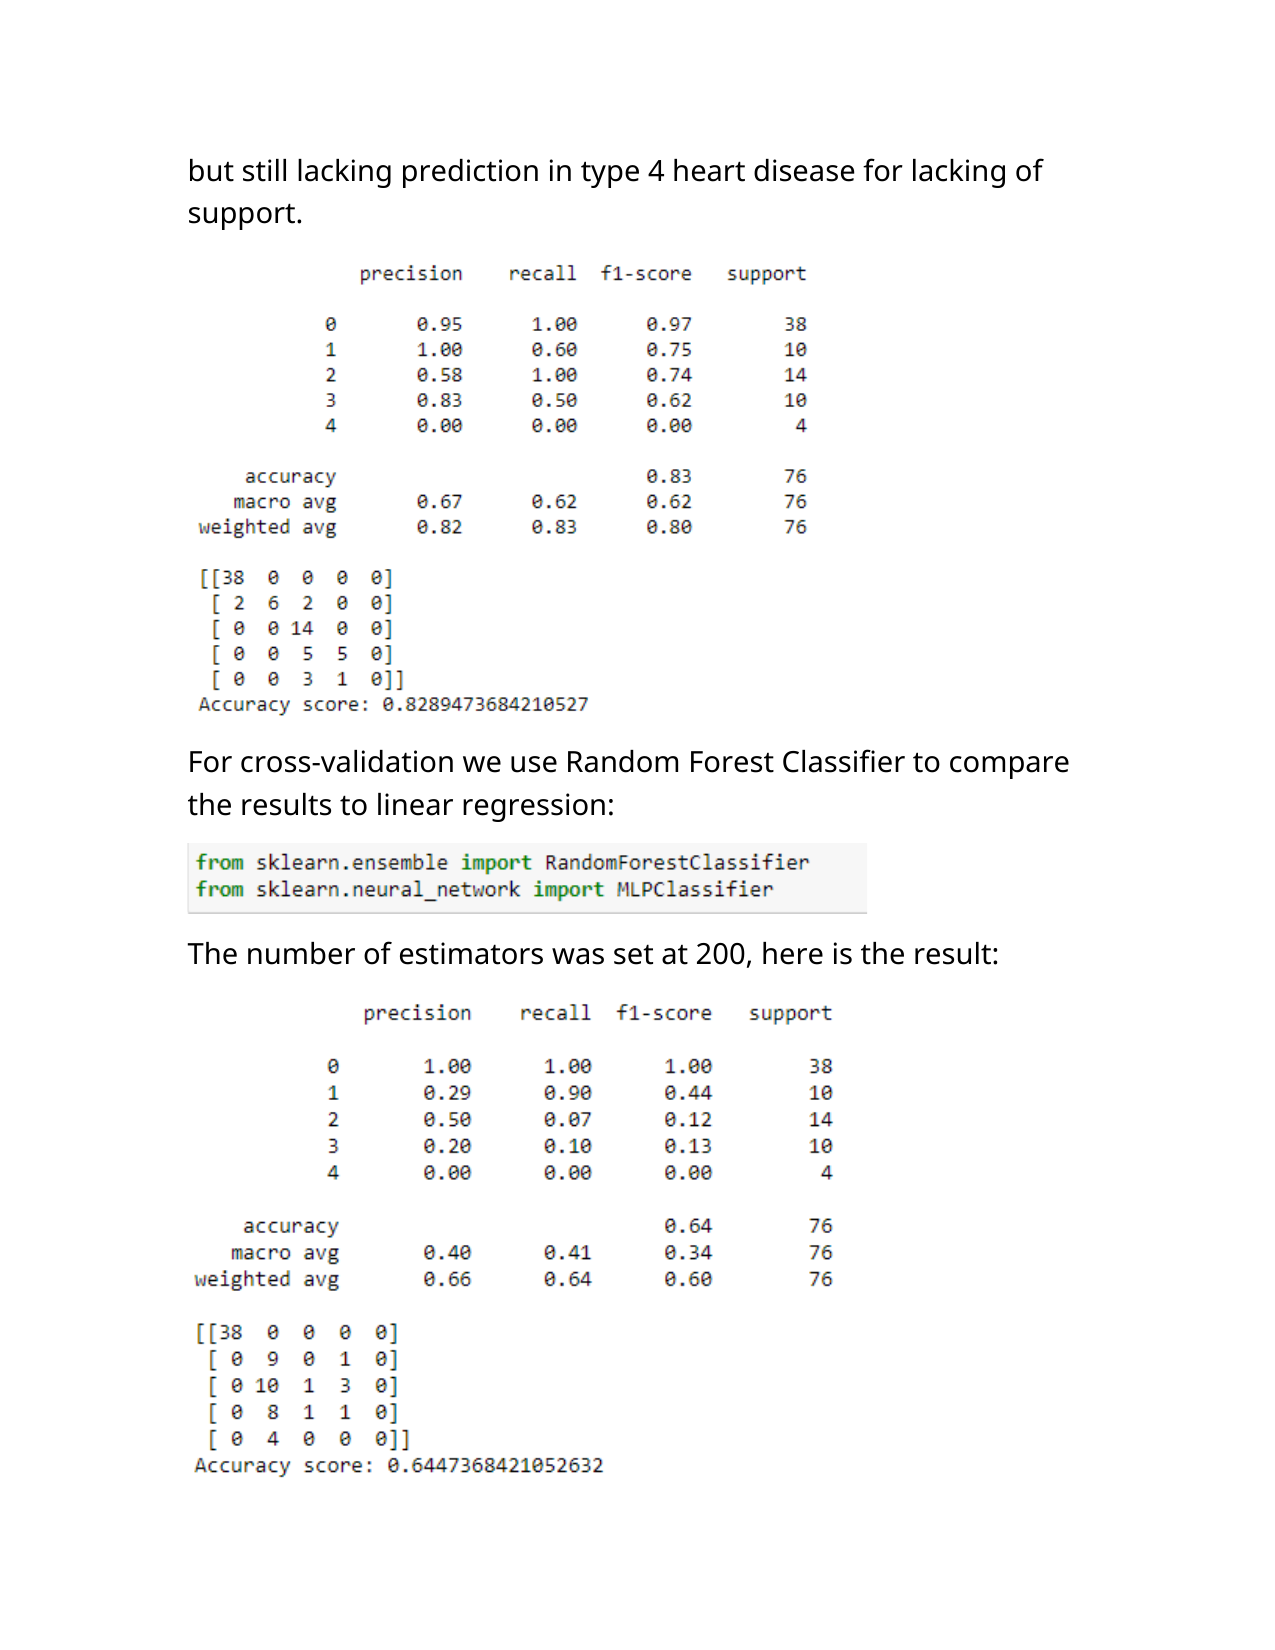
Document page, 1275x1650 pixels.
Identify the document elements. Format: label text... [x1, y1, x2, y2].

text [187, 150, 1087, 232]
picture [187, 992, 891, 1485]
picture [187, 252, 843, 723]
picture [187, 843, 868, 914]
text For cross-validation we use Random Forest Classifier to compare the results to linear regression: [187, 741, 1087, 824]
text The number of estimators was set at 200, here is the result: [187, 933, 1087, 973]
